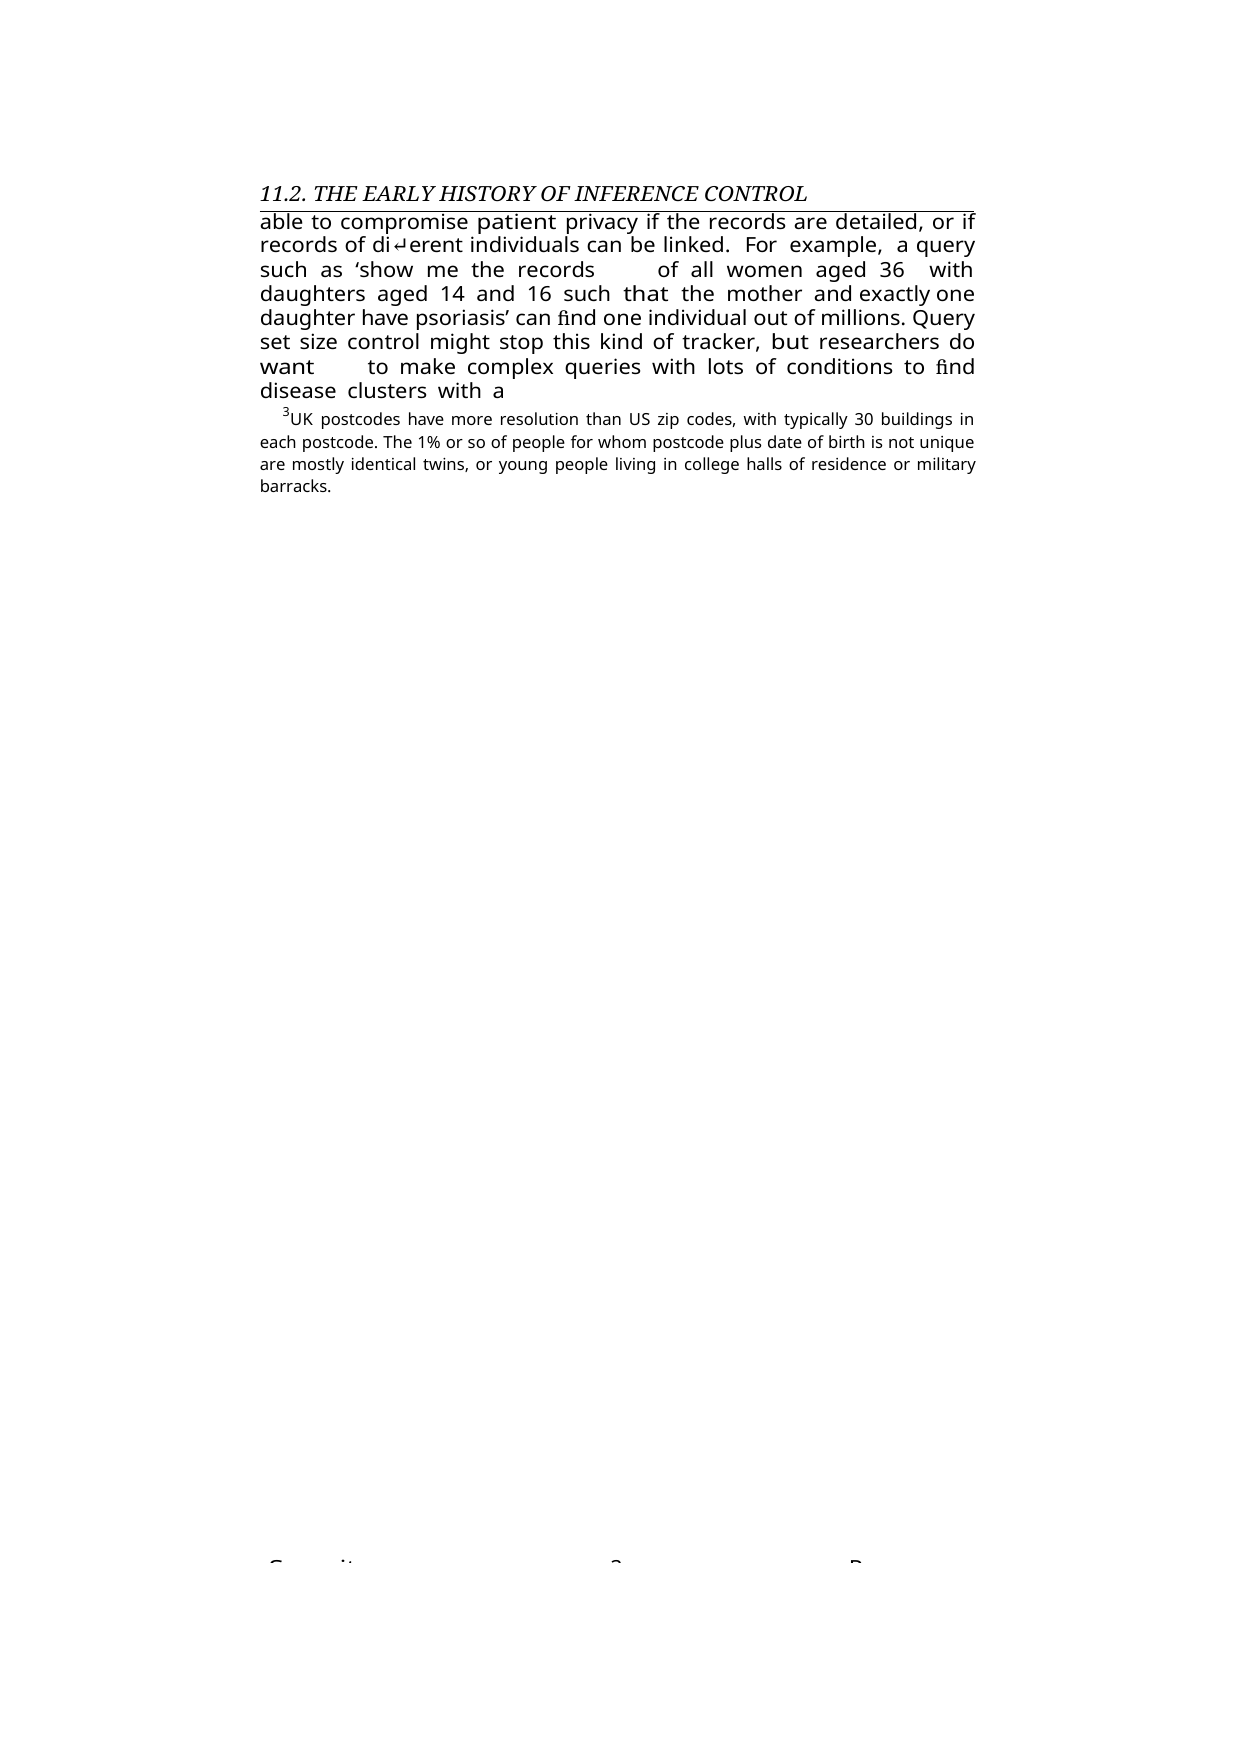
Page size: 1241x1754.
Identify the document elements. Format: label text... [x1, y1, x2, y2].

text 3UK postcodes have more resolution than US zip codes, with typically 30 buildings in each postcode. The 1% or so of people for whom postcode plus date of birth is not unique are mostly identical twins, or young people living in college halls of residence or military barracks. [259, 404, 976, 497]
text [259, 210, 975, 404]
